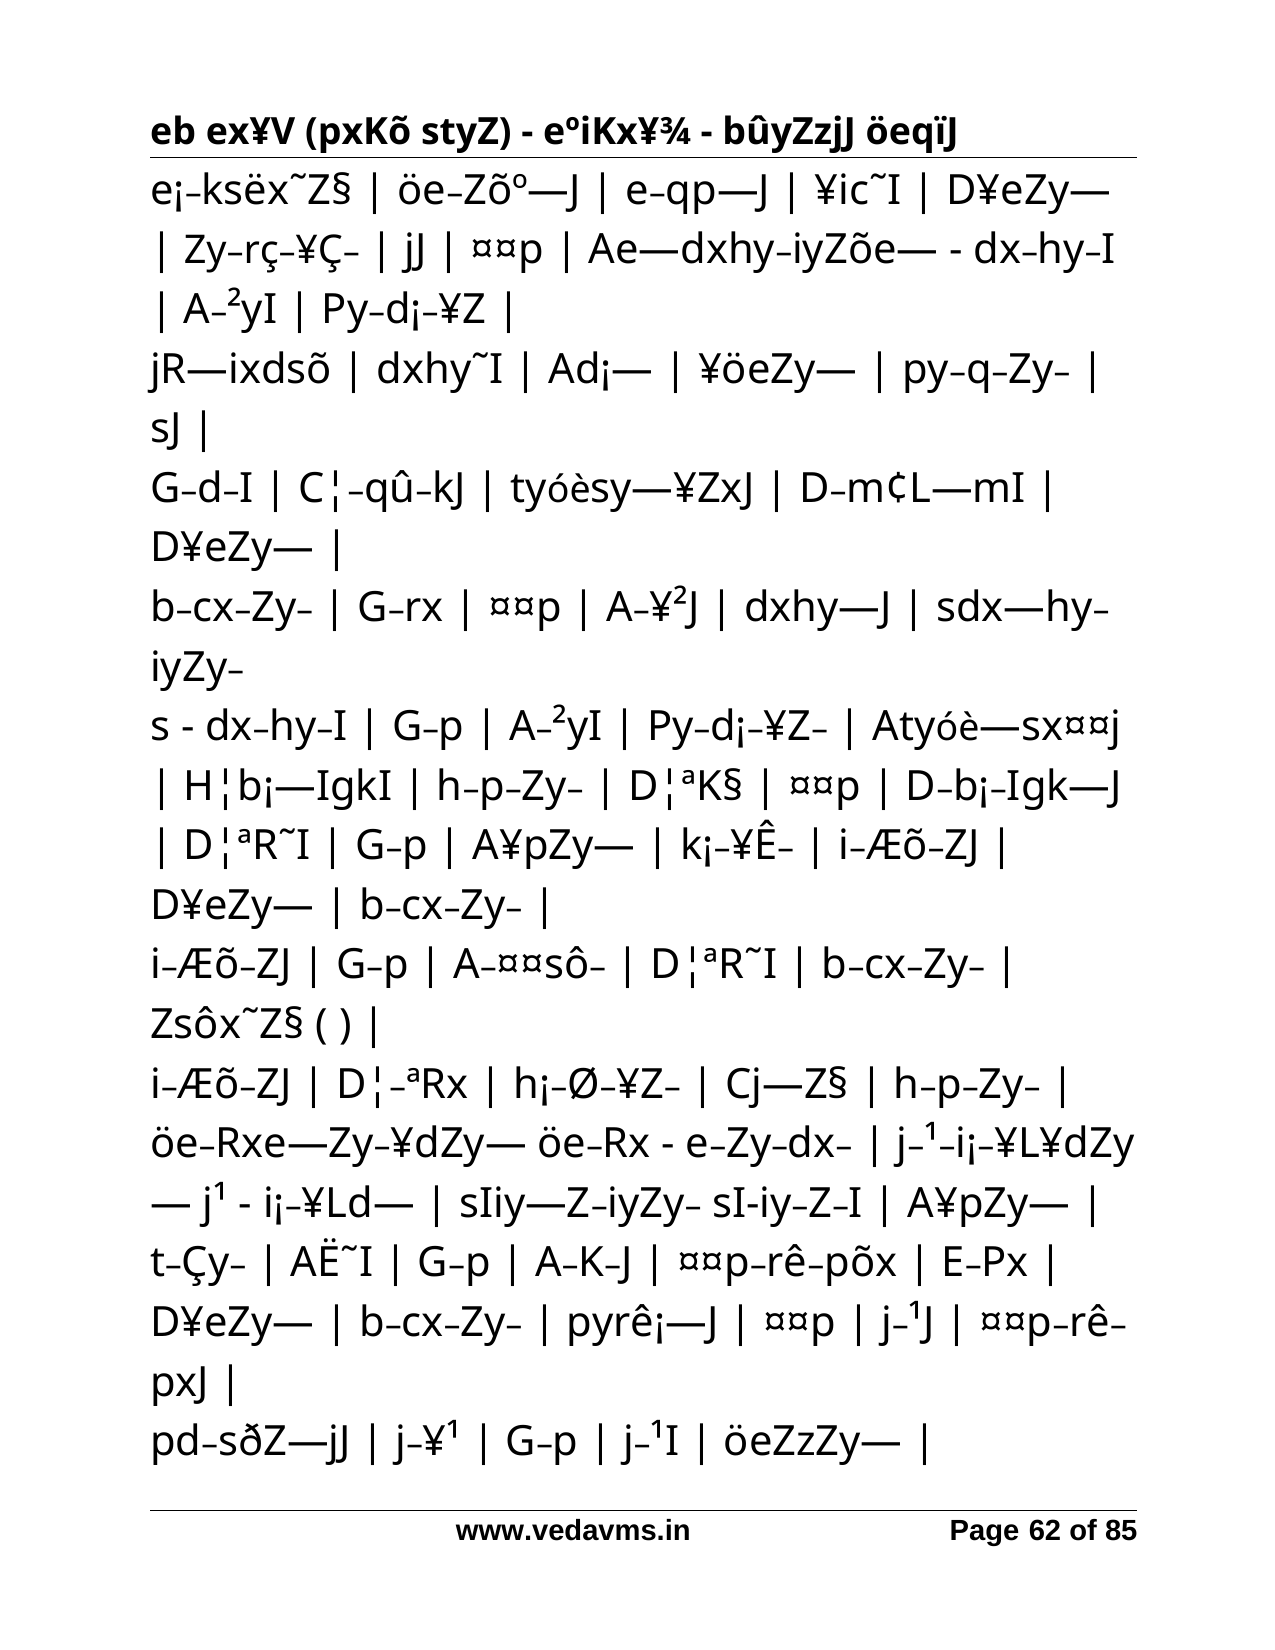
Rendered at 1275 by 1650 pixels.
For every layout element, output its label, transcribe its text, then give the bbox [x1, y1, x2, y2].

text b–cx–Zy– | G–rx | ¤¤p | A–¥²J | dxhy—J | sdx—hy–iyZy– [150, 577, 1137, 693]
text s - dx–hy–I | G–p | A–²yI | Py–d¡–¥Z– | Atyóè—sx¤¤j | H¦b¡—IgkI | h–p–Zy– | D¦ªK§ | ¤¤p | D–b¡–Igk—J | D¦ªR˜I | G–p | A¥pZy— | k¡–¥Ê– | i–Æõ–ZJ | D¥eZy— | b–cx–Zy– | [150, 696, 1137, 932]
text i–Æõ–ZJ | D¦–ªRx | h¡–Ø–¥Z– | Cj—Z§ | h–p–Zy– | [150, 1053, 1137, 1110]
text D¥eZy— | b–cx–Zy– | pyrê¡—J | ¤¤p | j–¹J | ¤¤p–rê–pxJ | [150, 1292, 1137, 1408]
text e¡–ksëx˜Z§ | öe–Zõº—J | e–qp—J | ¥ic˜I | D¥eZy— | Zy–rç–¥Ç– | jJ | ¤¤p | Ae—dxhy–iyZõe— - dx–hy–I | A–²yI | Py–d¡–¥Z | [150, 160, 1137, 336]
text jR—ixdsõ | dxhy˜I | Ad¡— | ¥öeZy— | py–q–Zy– | sJ | [150, 338, 1137, 455]
text G–d–I | C¦–qû–kJ | tyóèsy—¥ZxJ | D–m¢L—mI | D¥eZy— | [150, 458, 1137, 574]
text i–Æõ–ZJ | G–p | A–¤¤sô– | D¦ªR˜I | b–cx–Zy– | Zsôx˜Z§ ( ) | [150, 934, 1137, 1051]
text t–Çy– | AË˜I | G–p | A–K–J | ¤¤p–rê–põx | E–Px | [150, 1232, 1137, 1289]
text pd–sðZ—jJ | j–¥¹ | G–p | j–¹I | öeZzZy— | [150, 1411, 1137, 1468]
text öe–Rxe—Zy–¥dZy— öe–Rx - e–Zy–dx– | j–¹–i¡–¥L¥dZy— j¹ - i¡–¥Ld— | sIiy—Z–iyZy– sI-iy–Z–I | A¥pZy— | [150, 1113, 1137, 1229]
